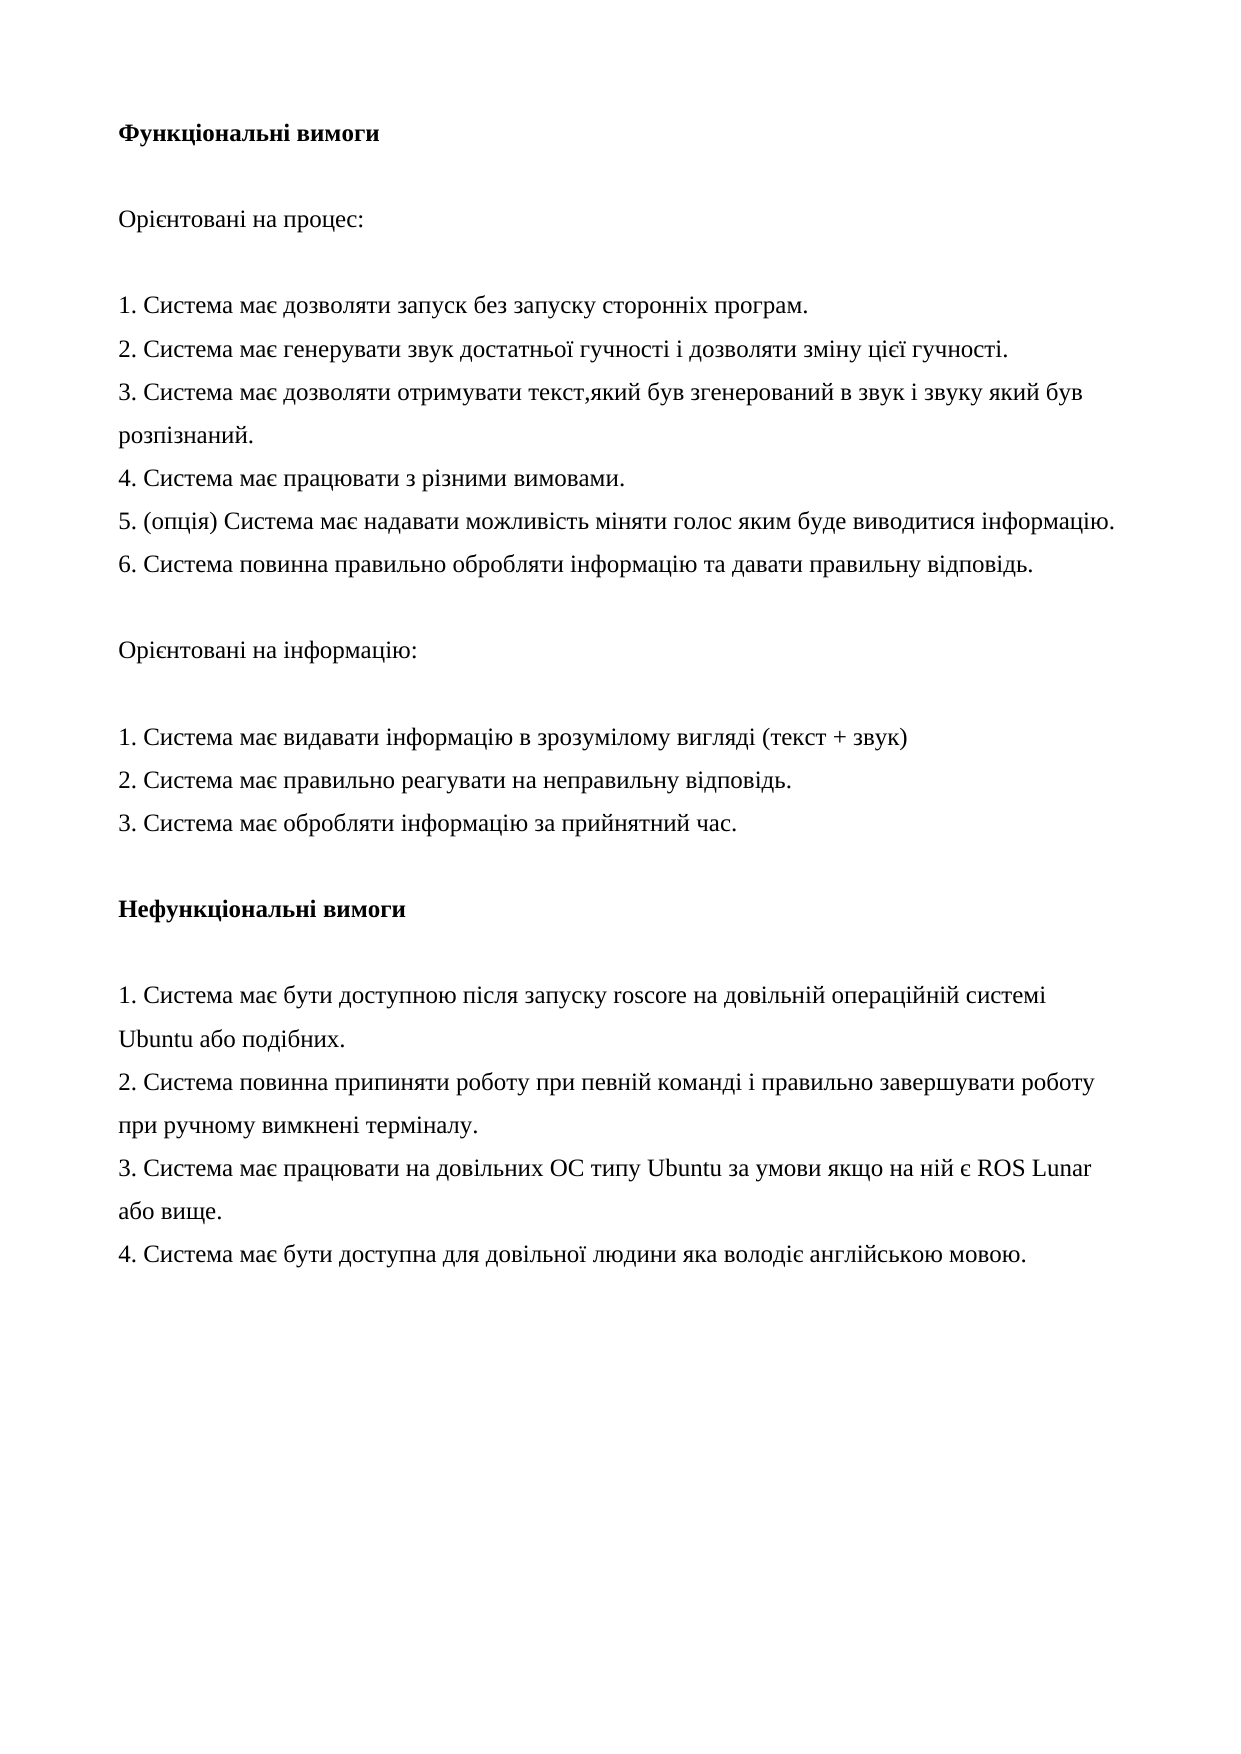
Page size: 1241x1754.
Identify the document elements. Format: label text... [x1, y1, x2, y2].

text 4. Система має працювати з різними вимовами. [118, 463, 1122, 492]
text 1. Система має видавати інформацію в зрозумілому вигляді (текст + звук) [118, 722, 1122, 751]
text 2. Система повинна припиняти роботу при певній команді і правильно завершувати роботу при ручному вимкнені терміналу. [118, 1067, 1122, 1139]
text 2. Система має правильно реагувати на неправильну відповідь. [118, 765, 1122, 794]
text 2. Система має генерувати звук достатньої гучності і дозволяти зміну цієї гучності. [118, 334, 1122, 362]
text 3. Система має дозволяти отримувати текст,який був згенерований в звук і звуку який був розпізнаний. [118, 377, 1122, 449]
text 4. Система має бути доступна для довільної людини яка володіє англійською мовою. [118, 1239, 1122, 1268]
text 6. Система повинна правильно обробляти інформацію та давати правильну відповідь. [118, 549, 1122, 578]
text 5. (опція) Система має надавати можливість міняти голос яким буде виводитися інформацію. [118, 506, 1122, 535]
text 1. Система має дозволяти запуск без запуску сторонніх програм. [118, 291, 1122, 319]
text Функціональні вимоги [118, 118, 1122, 147]
text Орієнтовані на процес: [118, 204, 1122, 233]
text 3. Система має обробляти інформацію за прийнятний час. [118, 808, 1122, 837]
text 1. Система має бути доступною після запуску roscore на довільній операційній системі Ubuntu або подібних. [118, 981, 1122, 1052]
text Орієнтовані на інформацію: [118, 636, 1122, 664]
text 3. Система має працювати на довільних ОС типу Ubuntu за умови якщо на ній є ROS Lunar або вище. [118, 1153, 1122, 1225]
text Нефункціональні вимоги [118, 894, 1122, 923]
